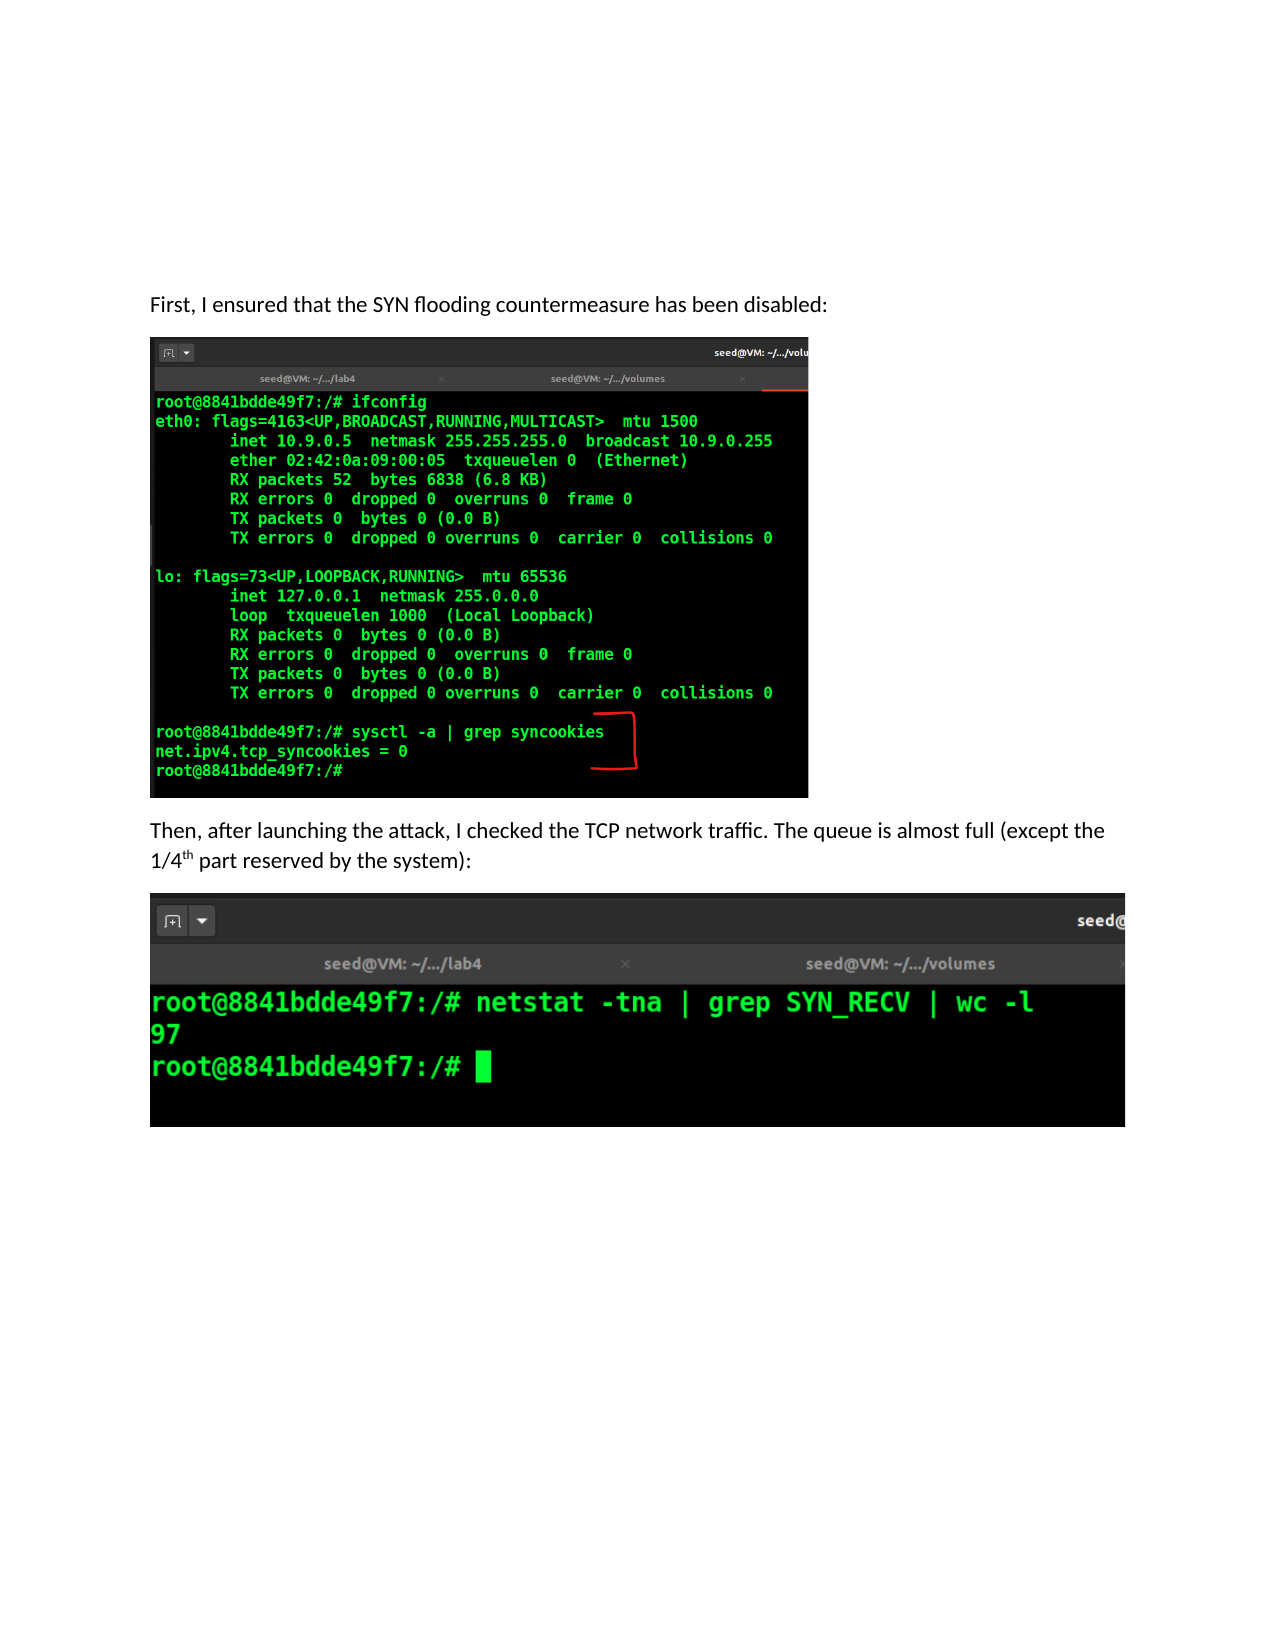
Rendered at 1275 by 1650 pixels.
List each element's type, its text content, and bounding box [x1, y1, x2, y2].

text First, I ensured that the SYN flooding countermeasure has been disabled: [150, 291, 1125, 319]
picture [150, 893, 1125, 1127]
text Then, after launching the attack, I checked the TCP network traffic. The queue is almost full (except the 1/4th part reserved by the system): [150, 816, 1125, 874]
picture [150, 337, 809, 798]
